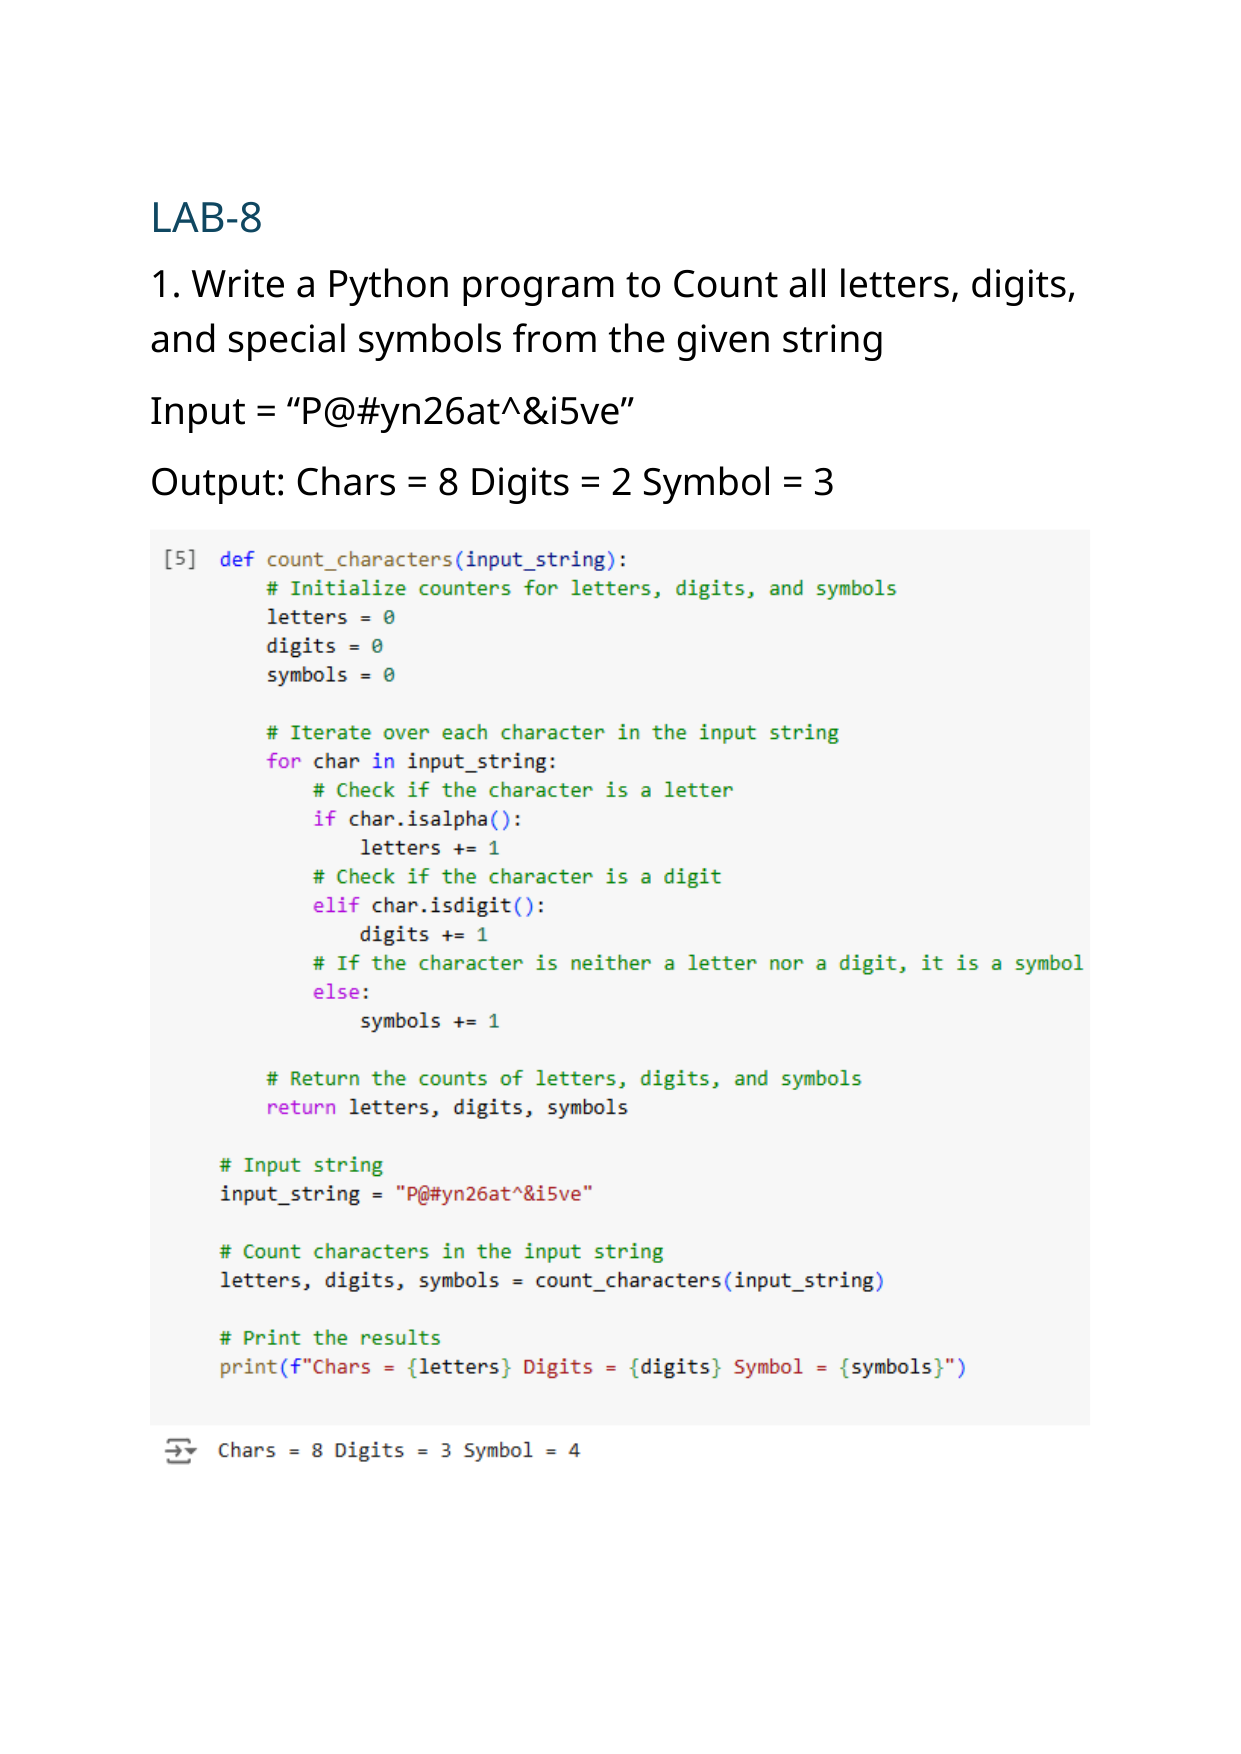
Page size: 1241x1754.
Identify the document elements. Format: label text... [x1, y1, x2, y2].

subtitle LAB-8 [150, 187, 1090, 244]
picture [150, 527, 1091, 1477]
text 1. Write a Python program to Count all letters, digits, and special symbols from the given string [150, 257, 1090, 363]
text Output: Chars = 8 Digits = 2 Symbol = 3 [150, 456, 1090, 507]
text Input = “P@#yn26at^&i5ve” [150, 384, 1090, 435]
